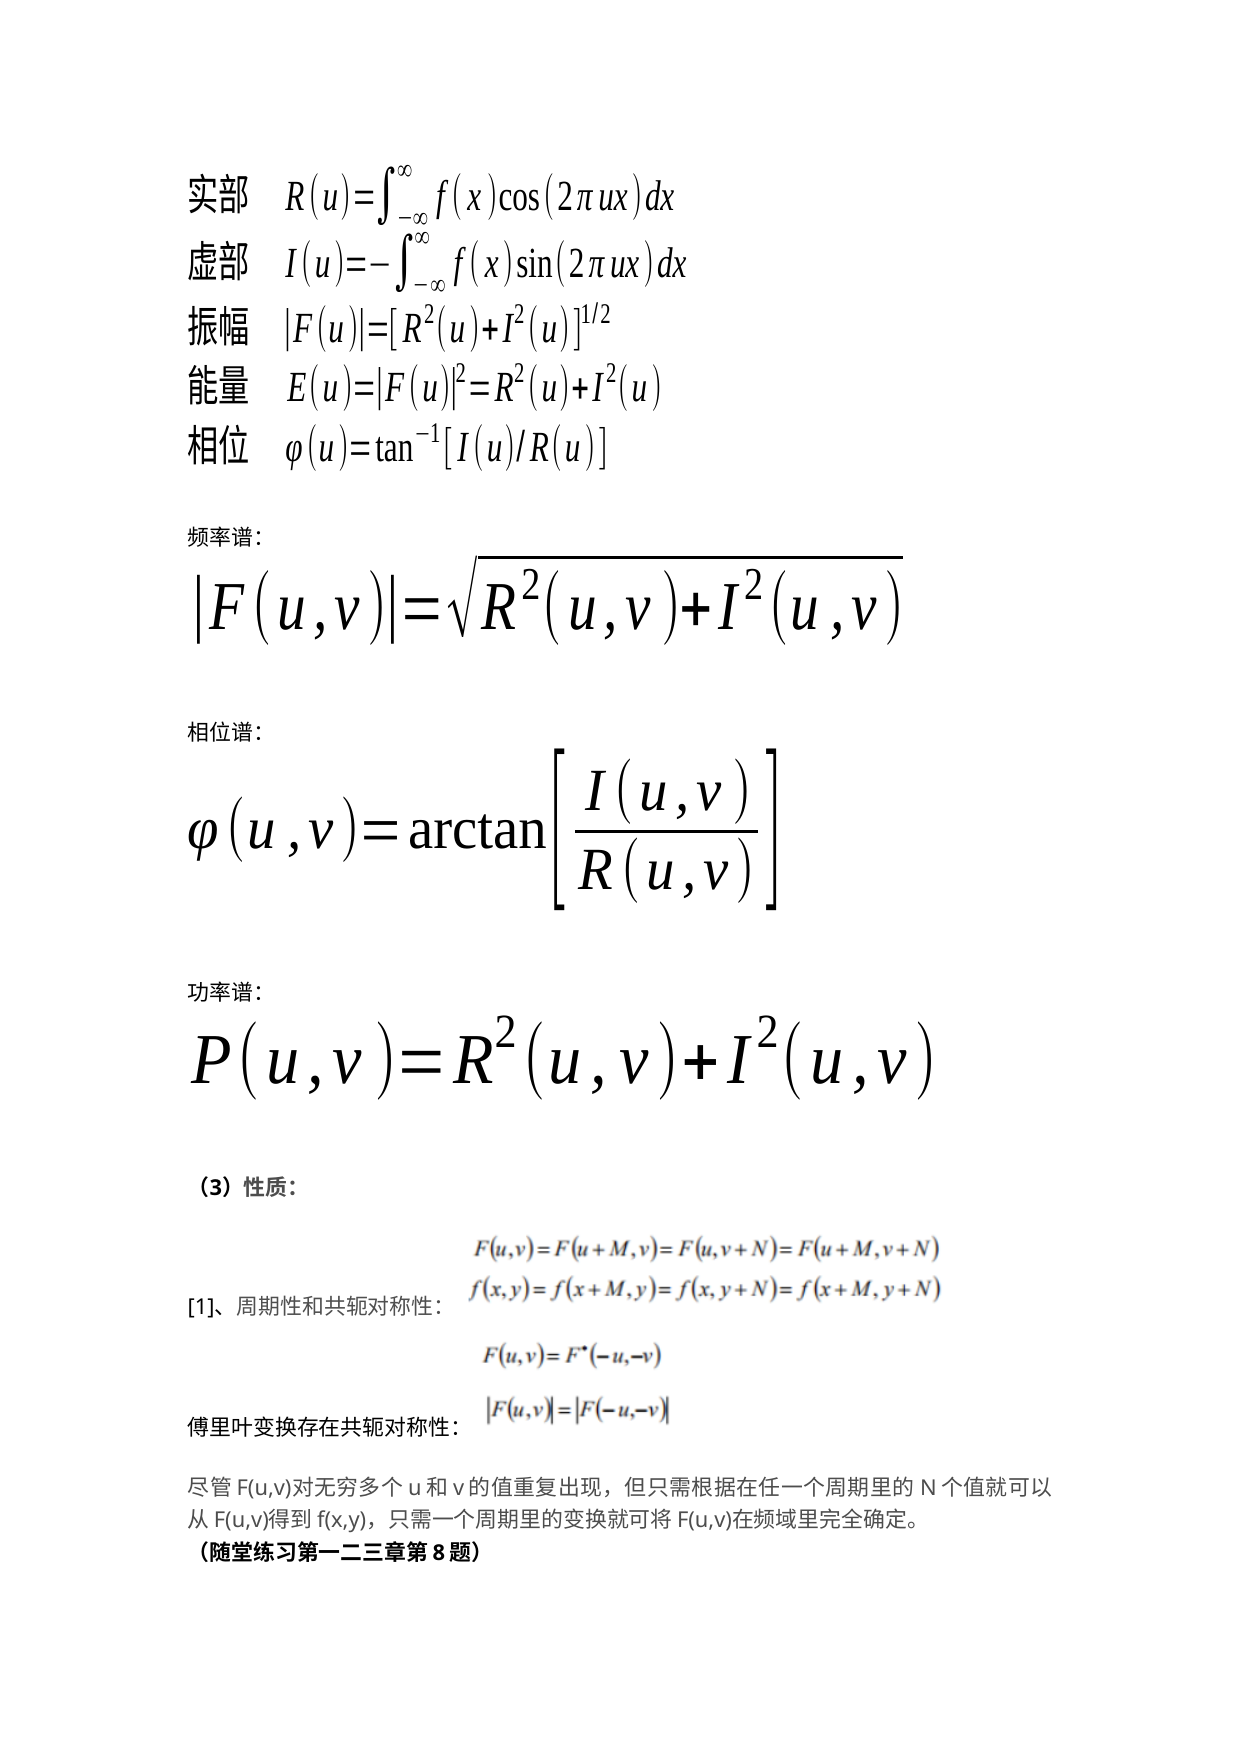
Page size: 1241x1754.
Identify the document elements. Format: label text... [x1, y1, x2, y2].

text （随堂练习第一二三章第8题） [187, 1534, 1053, 1567]
text 相位谱： [187, 714, 1053, 747]
text 傅里叶变换存在共轭对称性： [187, 1339, 1053, 1469]
text 频率谱： [187, 519, 1053, 552]
picture [455, 1232, 959, 1315]
text 尽管F(u,v)对无穷多个u和v的值重复出现，但只需根据在任一个周期里的N个值就可以从F(u,v)得到f(x,y)，只需一个周期里的变换就可将F(u,v)在频域里完全确定。 [187, 1469, 1053, 1534]
text （3）性质： [187, 1169, 1053, 1202]
picture [471, 1339, 675, 1436]
text 功率谱： [187, 974, 1053, 1007]
